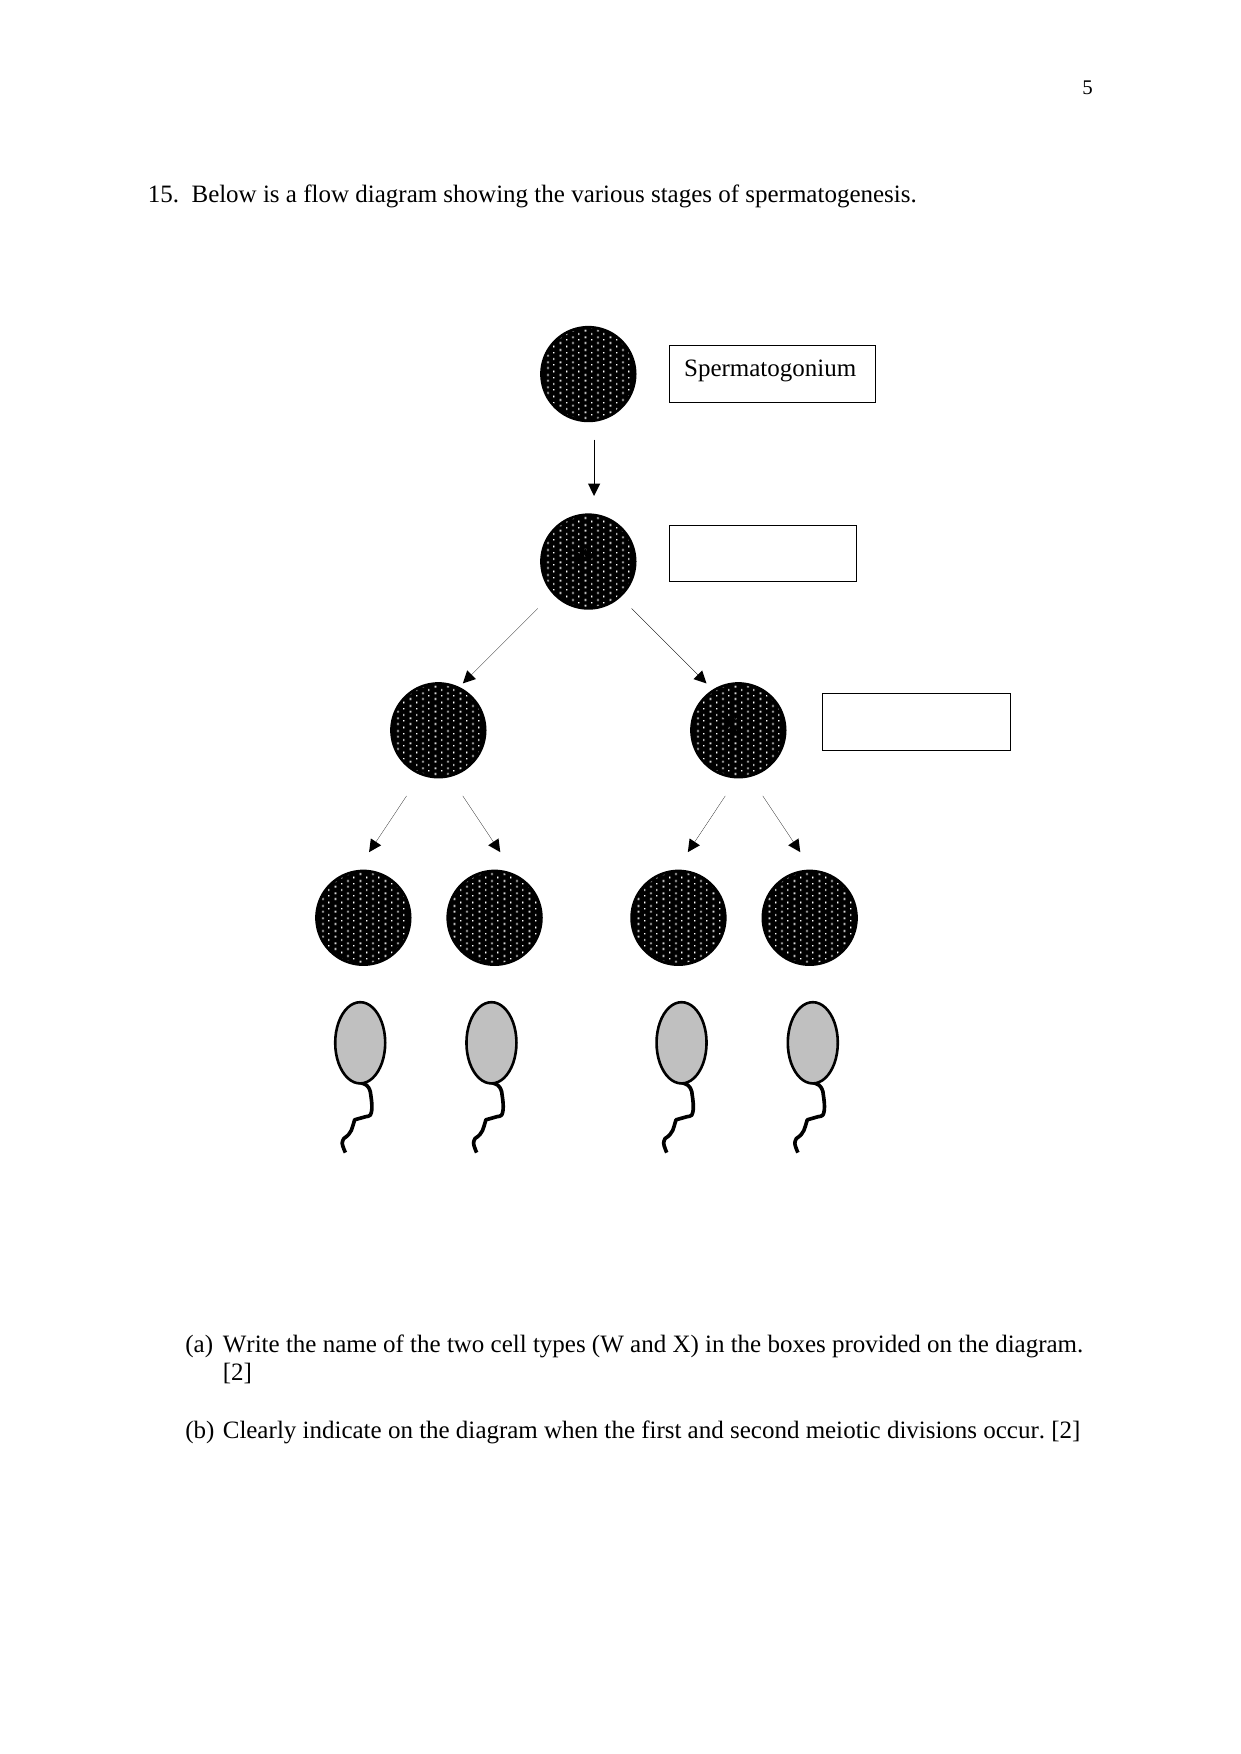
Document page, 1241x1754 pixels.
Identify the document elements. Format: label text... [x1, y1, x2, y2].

picture [765, 873, 855, 963]
picture [633, 873, 723, 963]
picture [450, 873, 540, 963]
picture [693, 685, 783, 775]
picture [393, 685, 483, 775]
picture [543, 517, 633, 607]
text 15. Below is a flow diagram showing the various stages of spermatogenesis. [148, 179, 1092, 207]
list Write the name of the two cell types (W and X) in the boxes provided on the diagram. [2] [185, 1329, 1092, 1386]
picture [318, 873, 408, 963]
list Clearly indicate on the diagram when the first and second meiotic divisions occur. [2] [185, 1415, 1092, 1444]
picture [543, 329, 633, 419]
